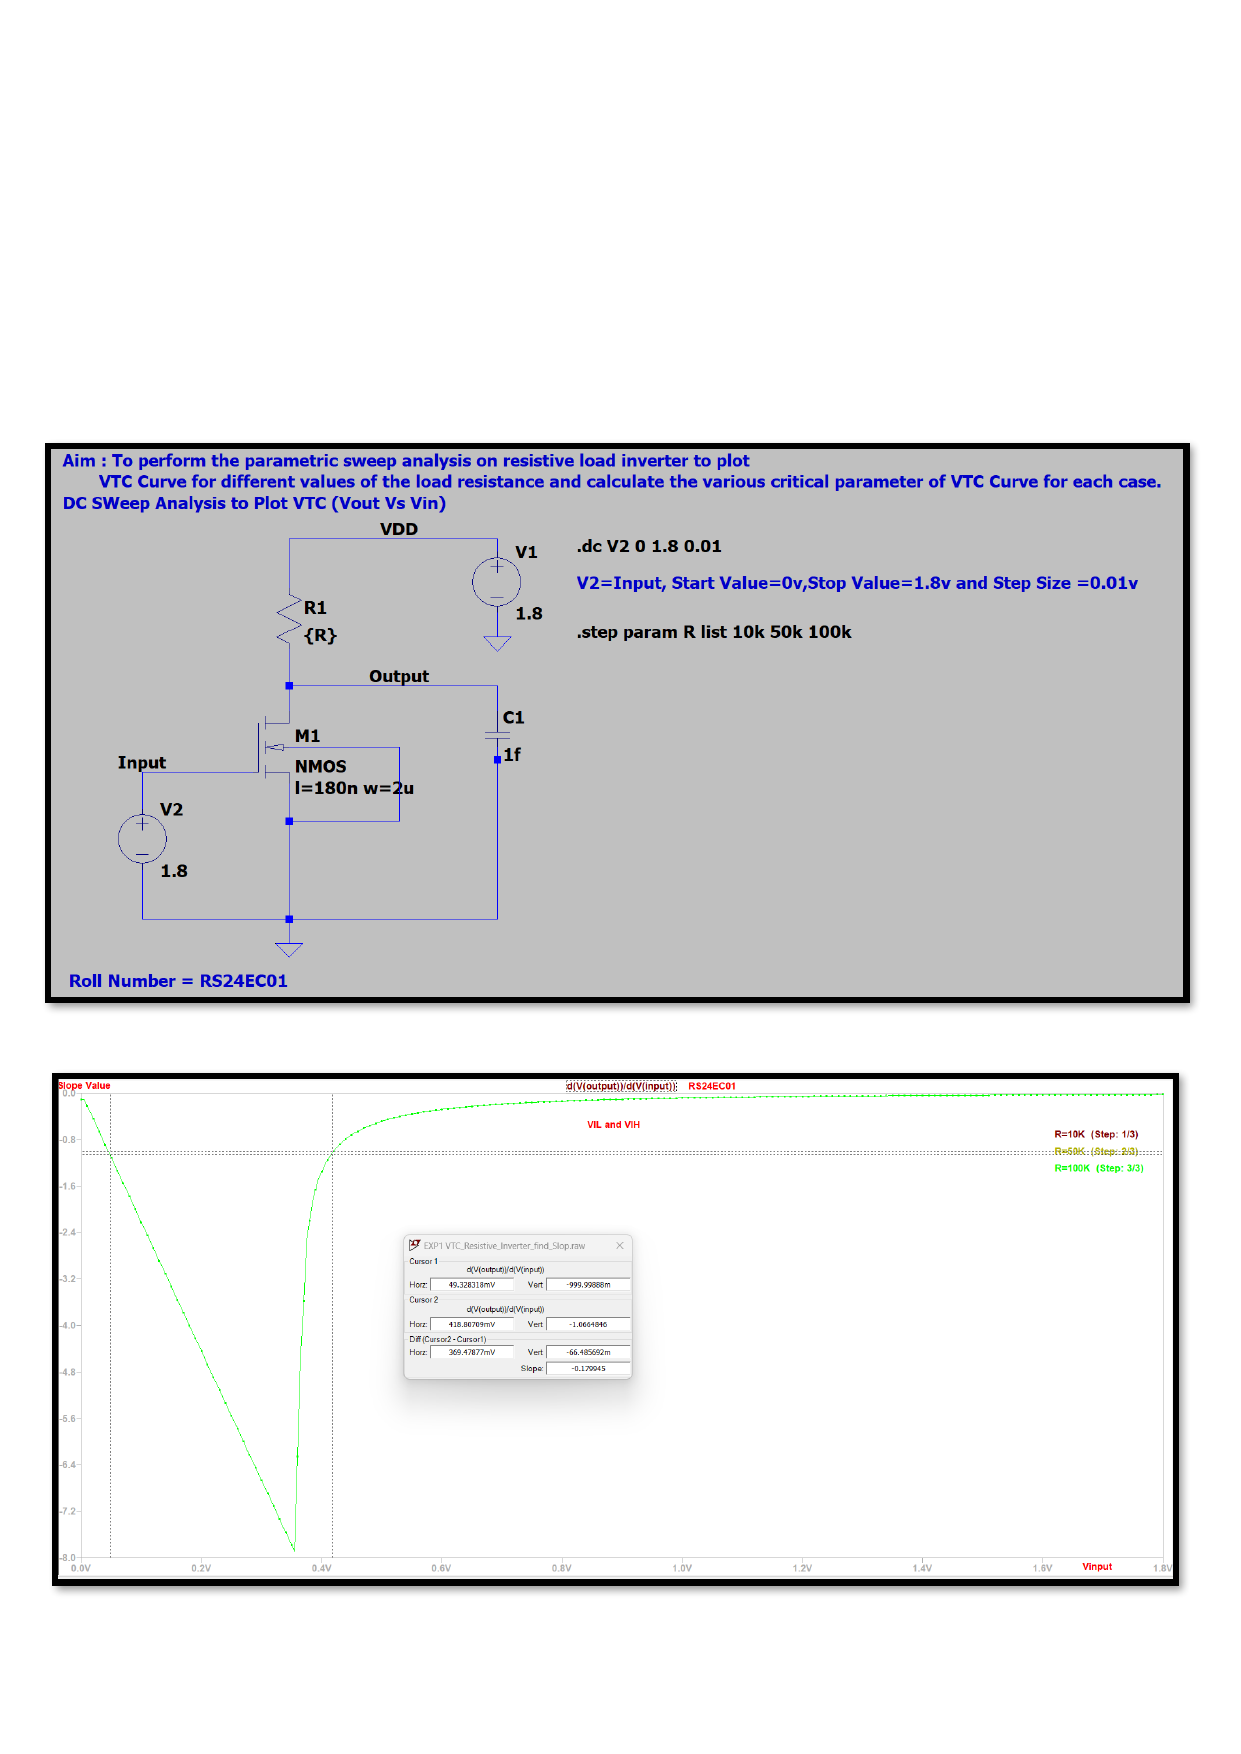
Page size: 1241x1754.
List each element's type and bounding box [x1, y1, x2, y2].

picture [51, 449, 1183, 997]
picture [58, 1079, 1173, 1579]
